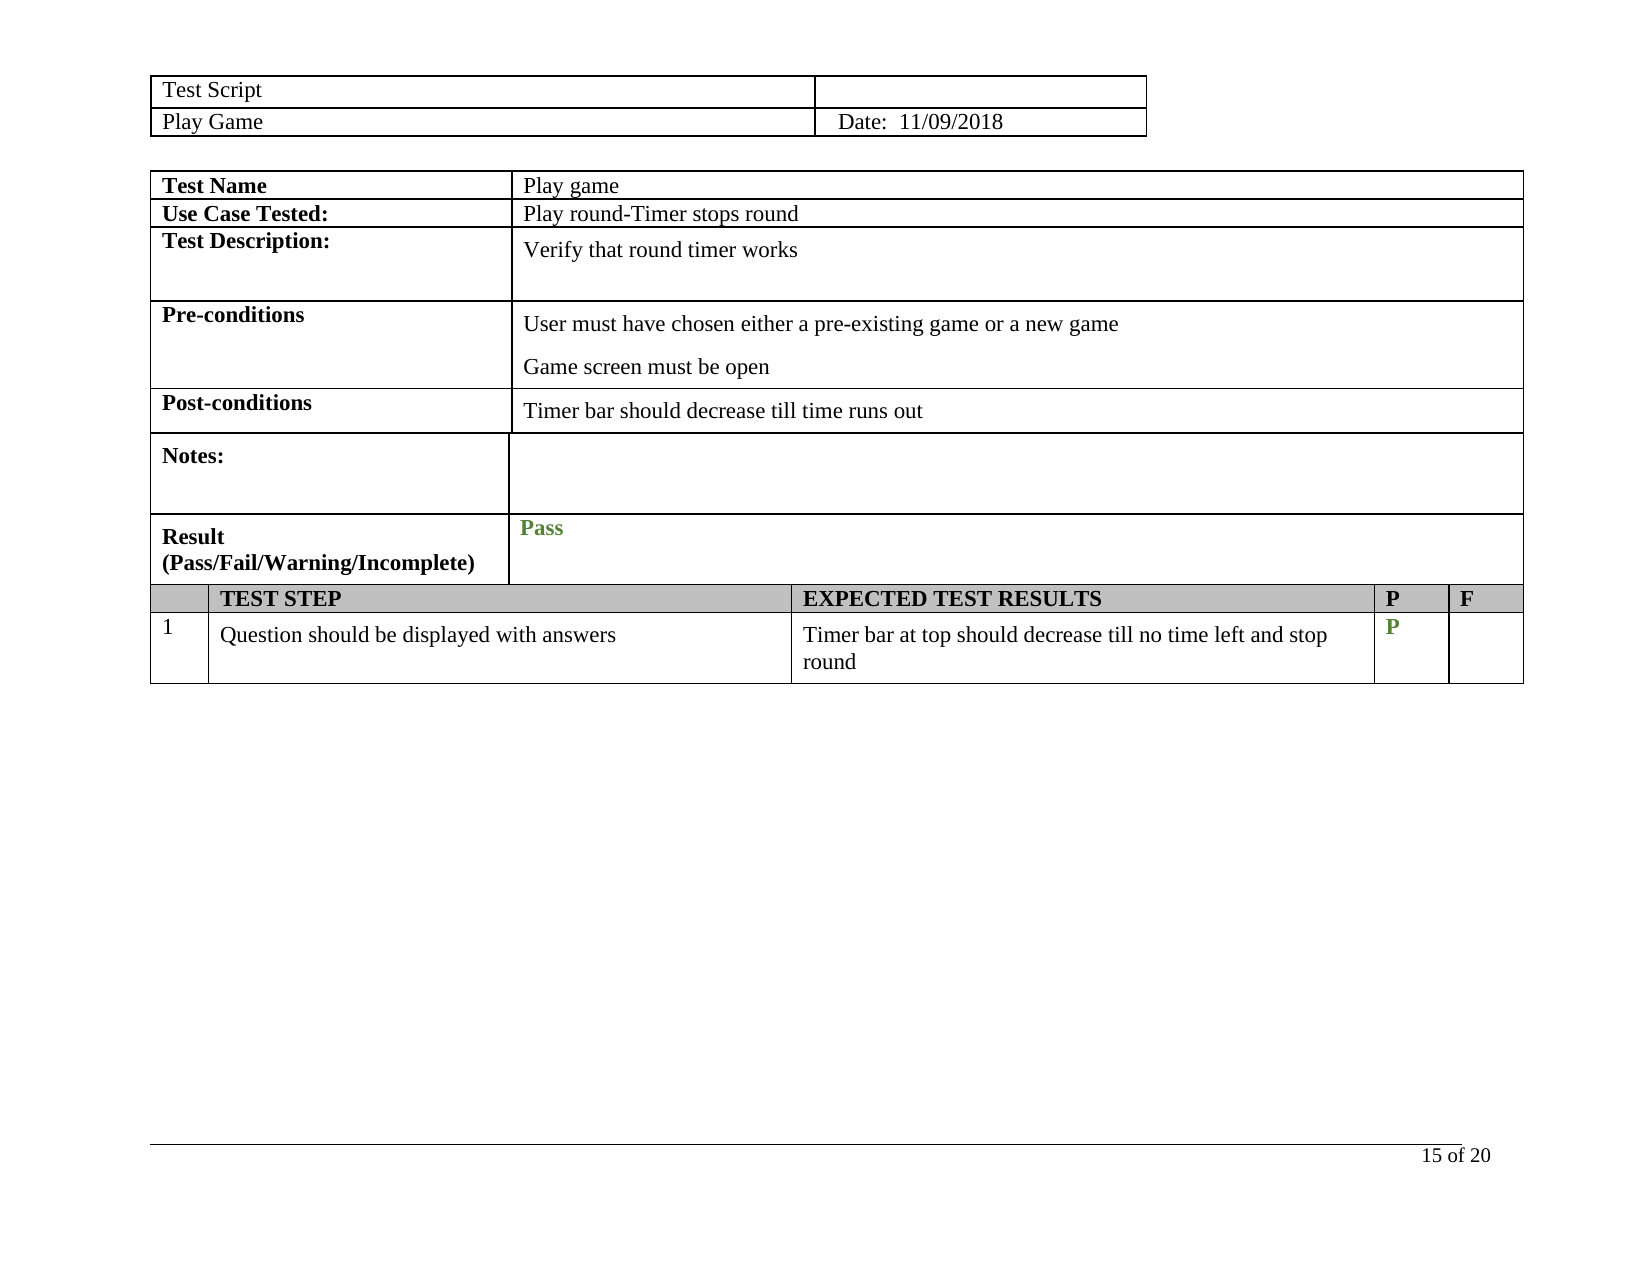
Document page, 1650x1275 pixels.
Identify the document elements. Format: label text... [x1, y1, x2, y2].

table_header Test Name [151, 172, 511, 198]
table_cell [1450, 613, 1523, 683]
table_cell Result (Pass/Fail/Warning/Incomplete) [151, 515, 508, 584]
table_cell Pre-conditions [151, 302, 511, 388]
table_cell EXPECTED TEST RESULTS [792, 585, 1374, 612]
table_cell P [1375, 585, 1448, 612]
table_cell Use Case Tested: [151, 200, 511, 226]
table_cell Question should be displayed with answers [209, 613, 791, 683]
table_cell P [1375, 613, 1448, 683]
table_cell User must have chosen either a pre-existing game or a new game Game screen must be open [513, 302, 1523, 388]
table_cell Pass [510, 515, 1523, 584]
table_cell 1 [151, 613, 208, 683]
table_cell TEST STEP [209, 585, 791, 612]
table_cell [151, 585, 208, 612]
table_cell Verify that round timer works [513, 228, 1523, 300]
table_cell Notes: [151, 434, 508, 513]
table_cell Play round-Timer stops round [513, 200, 1523, 226]
table_header Play game [513, 172, 1523, 198]
table_cell Timer bar should decrease till time runs out [513, 389, 1523, 432]
table_cell F [1450, 585, 1523, 612]
table_cell [510, 434, 1523, 513]
table_cell Test Description: [151, 228, 511, 300]
table_cell Timer bar at top should decrease till no time left and stop round [792, 613, 1374, 683]
table_cell Post-conditions [151, 389, 511, 432]
